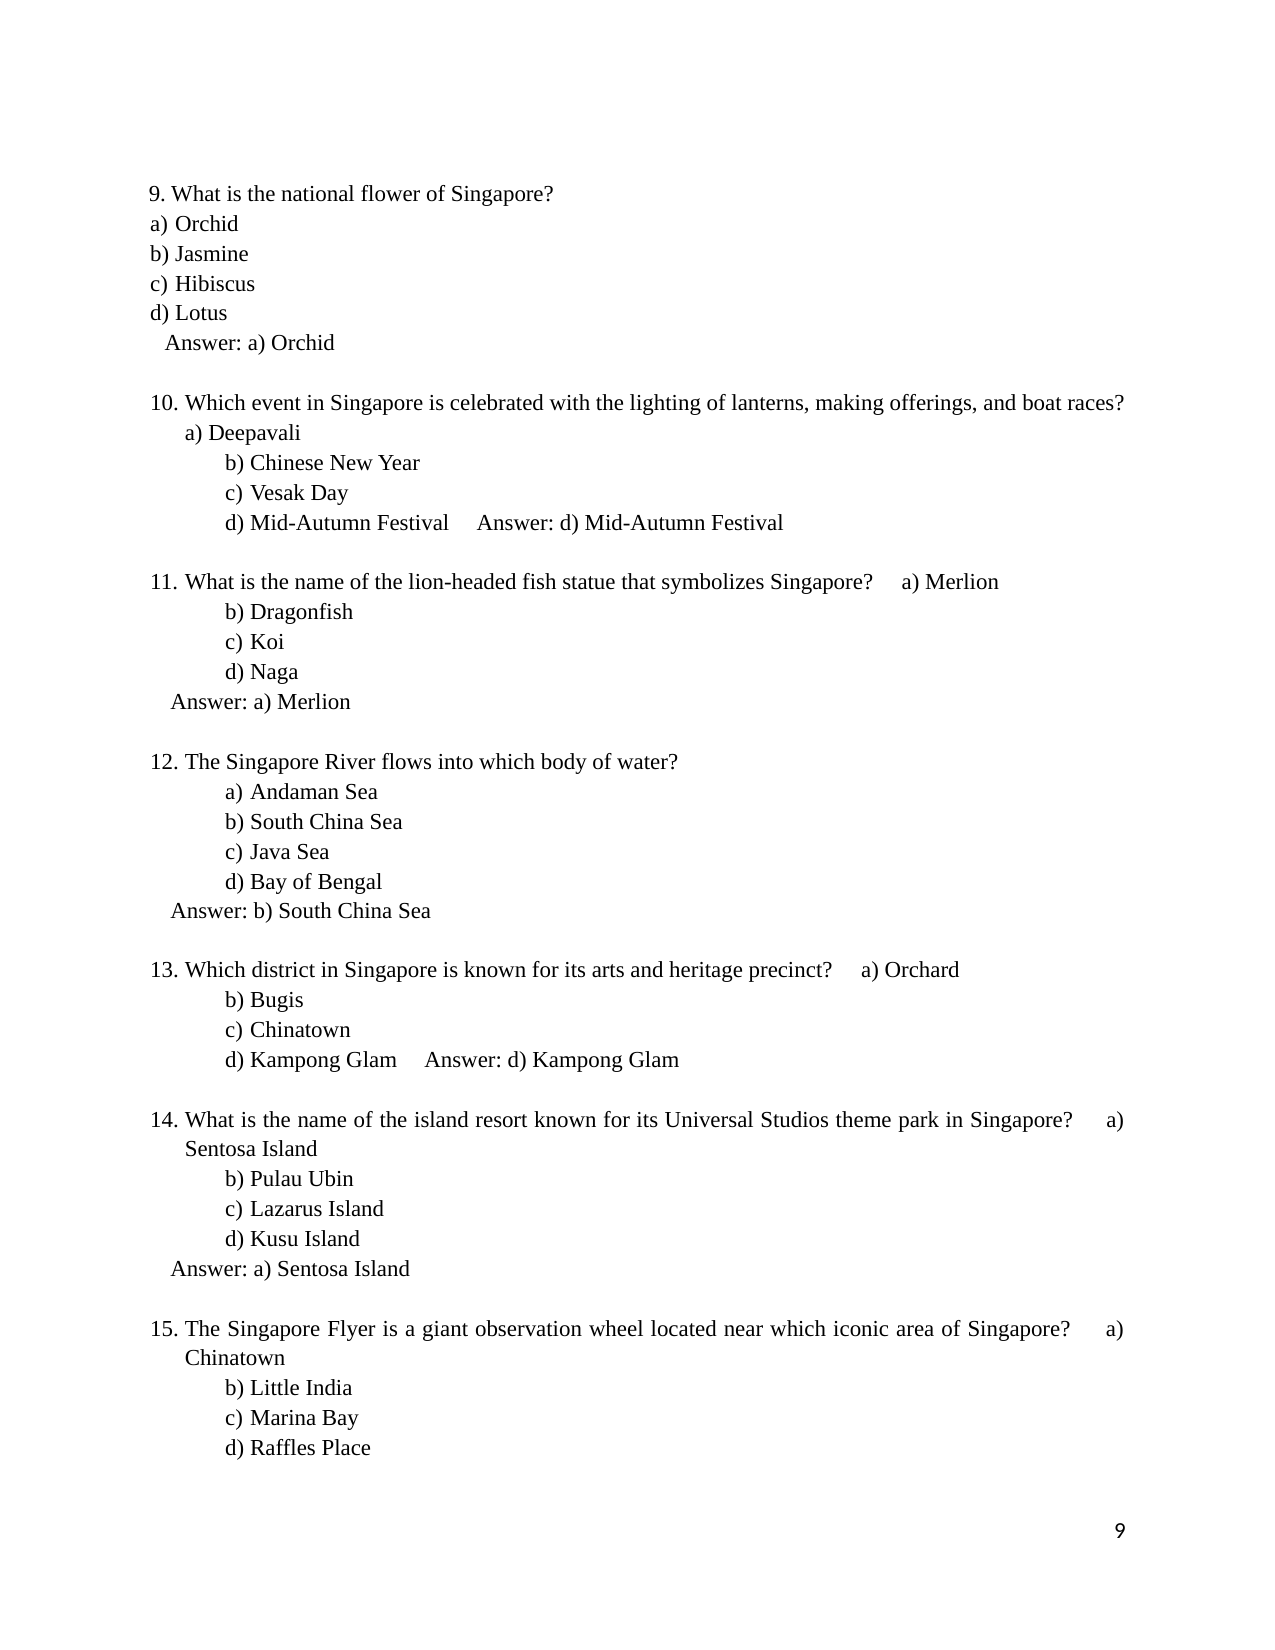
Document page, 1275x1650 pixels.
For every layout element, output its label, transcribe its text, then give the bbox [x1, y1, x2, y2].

list Kusu Island [225, 1225, 1126, 1251]
list Jasmine [150, 240, 1126, 266]
list South China Sea [225, 808, 1126, 834]
list Marina Bay [225, 1404, 1126, 1430]
list Little India [225, 1374, 1126, 1400]
text Answer: a) Merlion [148, 688, 1126, 714]
list What is the name of the island resort known for its Universal Studios theme park in Singapore? a) Sentosa Island [150, 1106, 1126, 1162]
list Which district in Singapore is known for its arts and heritage precinct? a) Orchard [150, 956, 1126, 982]
text 9. What is the national flower of Singapore? [148, 180, 1126, 206]
list Orchid [150, 210, 1126, 236]
list Naga [225, 658, 1126, 684]
list The Singapore River flows into which body of water? [150, 748, 1126, 774]
text Answer: a) Orchid [148, 329, 1126, 356]
list Lazarus Island [225, 1195, 1126, 1221]
list Mid-Autumn Festival Answer: d) Mid-Autumn Festival [225, 509, 1126, 535]
list Lotus [150, 299, 1126, 326]
text Answer: a) Sentosa Island [148, 1255, 1126, 1281]
list Pulau Ubin [225, 1165, 1126, 1191]
list Dragonfish [225, 598, 1126, 625]
list Chinese New Year [225, 449, 1126, 475]
list Kampong Glam Answer: d) Kampong Glam [225, 1046, 1126, 1072]
list What is the name of the lion-headed fish statue that symbolizes Singapore? a) Merlion [150, 568, 1126, 595]
list The Singapore Flyer is a giant observation wheel located near which iconic area of Singapore? a) Chinatown [150, 1314, 1126, 1370]
list Raffles Place [225, 1434, 1126, 1460]
list Chinatown [225, 1016, 1126, 1042]
list Bay of Bengal [225, 868, 1126, 894]
list Java Sea [225, 838, 1126, 864]
text Answer: b) South China Sea [148, 898, 1126, 924]
list Which event in Singapore is celebrated with the lighting of lanterns, making offerings, and boat races? a) Deepavali [150, 389, 1126, 445]
list Bugis [225, 986, 1126, 1012]
list Koi [225, 628, 1126, 654]
list Andaman Sea [225, 778, 1126, 804]
list Hibiscus [150, 269, 1126, 296]
list Vesak Day [225, 479, 1126, 505]
